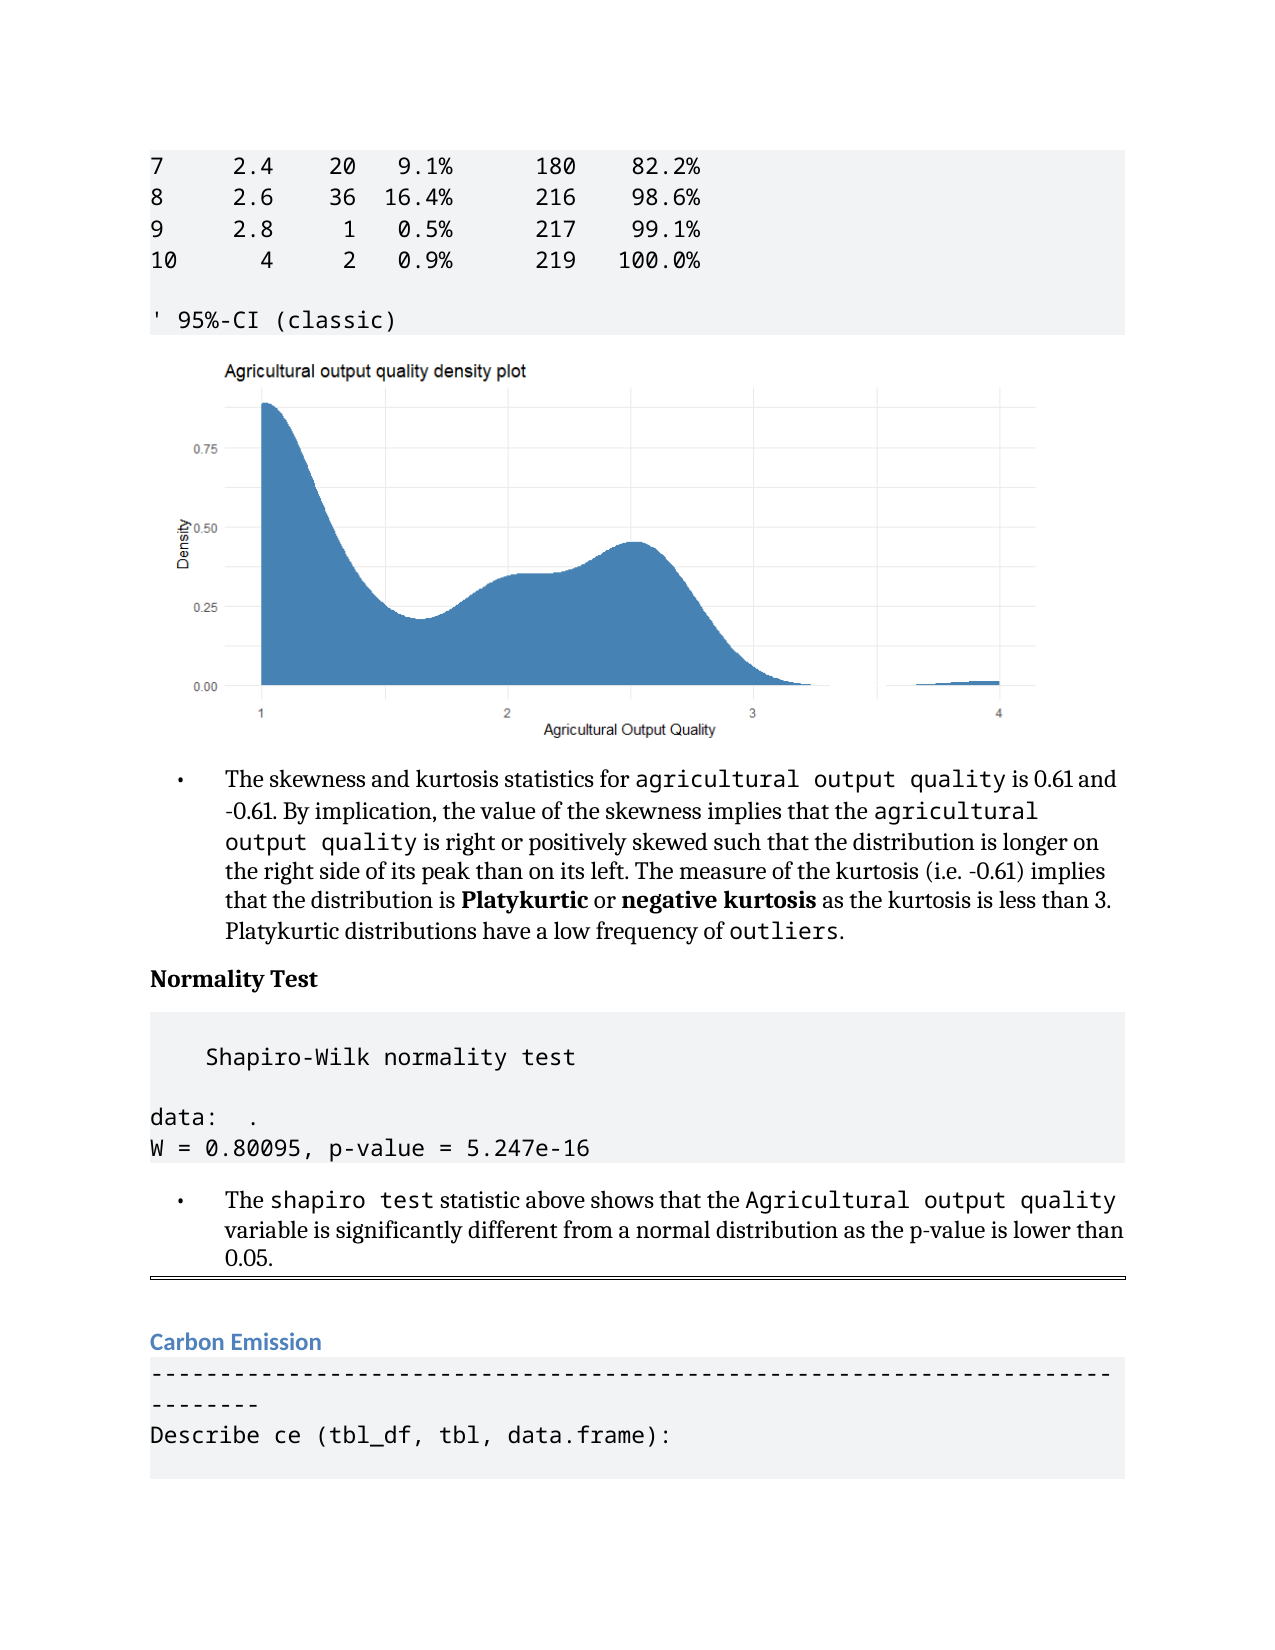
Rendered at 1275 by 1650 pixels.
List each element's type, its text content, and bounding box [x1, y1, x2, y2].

list The skewness and kurtosis statistics for agricultural output quality is 0.61 and -0.61. By implication, the value of the skewness implies that the agricultural output quality is right or positively skewed such that the distribution is longer on the right side of its peak than on its left. The measure of the kurtosis (i.e. -0.61) implies that the distribution is Platykurtic or negative kurtosis as the kurtosis is less than 3. Platykurtic distributions have a low frequency of outliers. [175, 763, 1125, 946]
text Shapiro-Wilk normality test data: . W = 0.80095, p-value = 5.247e-16 [150, 1012, 1125, 1163]
text Normality Test [150, 965, 1125, 993]
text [150, 150, 1125, 335]
list The shapiro test statistic above shows that the Agricultural output quality variable is significantly different from a normal distribution as the p-value is lower than 0.05. [175, 1184, 1125, 1273]
picture [168, 355, 1044, 745]
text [150, 1357, 1125, 1479]
subtitle Carbon Emission [150, 1326, 1125, 1357]
